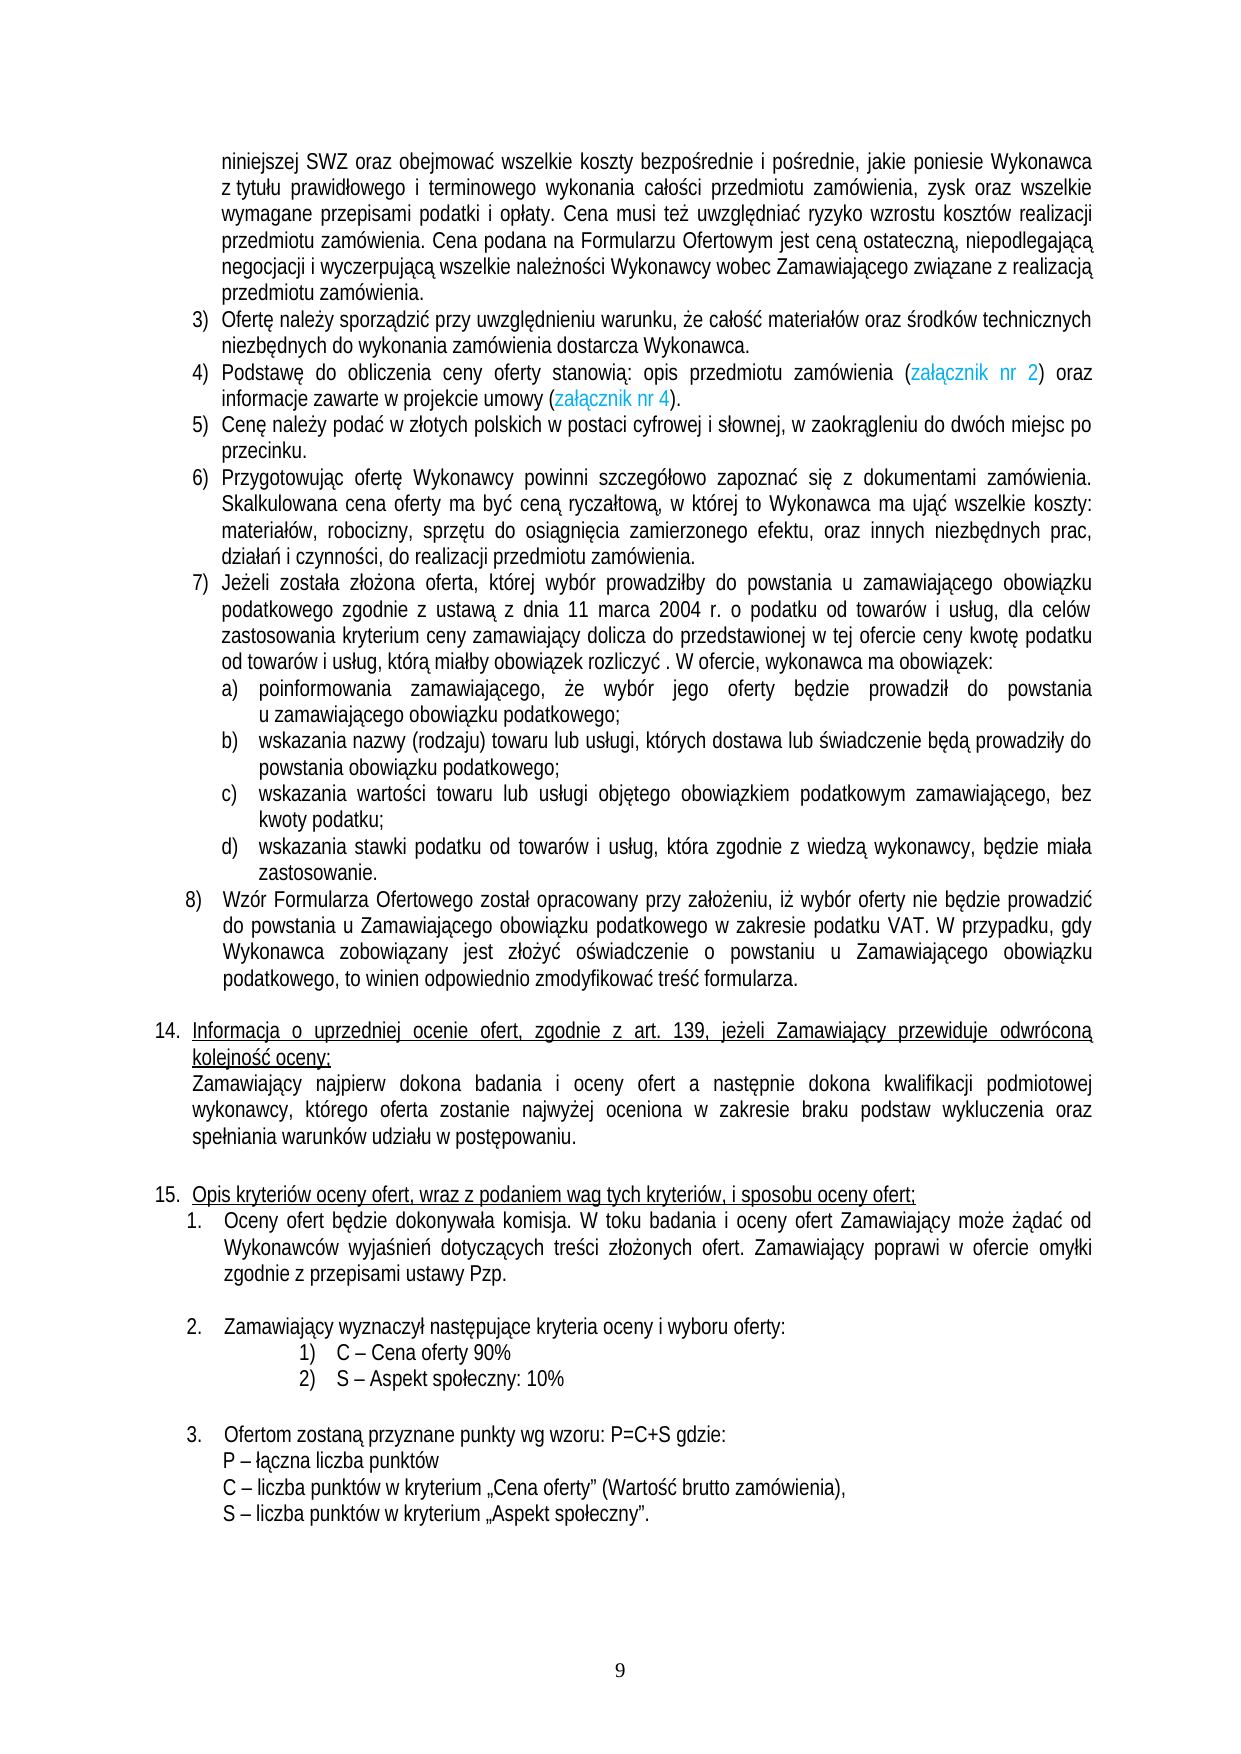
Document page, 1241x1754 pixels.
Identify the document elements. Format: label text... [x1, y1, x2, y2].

list Przygotowując ofertę Wykonawcy powinni szczegółowo zapoznać się z dokumentami zamówienia. Skalkulowana cena oferty ma być ceną ryczałtową, w której to Wykonawca ma ująć wszelkie koszty: materiałów, robocizny, sprzętu do osiągnięcia zamierzonego efektu, oraz innych niezbędnych prac, działań i czynności, do realizacji przedmiotu zamówienia. [192, 464, 1093, 569]
text S – liczba punktów w kryterium „Aspekt społeczny”. [223, 1500, 1088, 1526]
list Informacja o uprzedniej ocenie ofert, zgodnie z art. 139, jeżeli Zamawiający przewiduje odwróconą kolejność oceny; [154, 1017, 1093, 1070]
list Jeżeli została złożona oferta, której wybór prowadziłby do powstania u zamawiającego obowiązku podatkowego zgodnie z ustawą z dnia 11 marca 2004 r. o podatku od towarów i usług, dla celów zastosowania kryterium ceny zamawiający dolicza do przedstawionej w tej ofercie ceny kwotę podatku od towarów i usług, którą miałby obowiązek rozliczyć . W ofercie, wykonawca ma obowiązek: [192, 569, 1093, 675]
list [192, 148, 1093, 306]
list Podstawę do obliczenia ceny oferty stanowią: opis przedmiotu zamówienia (załącznik nr 2) oraz informacje zawarte w projekcie umowy (załącznik nr 4). [192, 358, 1093, 411]
list S – Aspekt społeczny: 10% [299, 1365, 1093, 1392]
list Cenę należy podać w złotych polskich w postaci cyfrowej i słownej, w zaokrągleniu do dwóch miejsc po przecinku. [192, 411, 1093, 464]
list wskazania wartości towaru lub usługi objętego obowiązkiem podatkowym zamawiającego, bez kwoty podatku; [221, 780, 1093, 833]
list wskazania nazwy (rodzaju) towaru lub usługi, których dostawa lub świadczenie będą prowadziły do powstania obowiązku podatkowego; [221, 727, 1093, 780]
text C – liczba punktów w kryterium „Cena oferty” (Wartość brutto zamówienia), [223, 1473, 1088, 1500]
list Zamawiający najpierw dokona badania i oceny ofert a następnie dokona kwalifikacji podmiotowej wykonawcy, którego oferta zostanie najwyżej oceniona w zakresie braku podstaw wykluczenia oraz spełniania warunków udziału w postępowaniu. [192, 1070, 1093, 1149]
list wskazania stawki podatku od towarów i usług, która zgodnie z wiedzą wykonawcy, będzie miała zastosowanie. [221, 833, 1093, 886]
list Opis kryteriów oceny ofert, wraz z podaniem wag tych kryteriów, i sposobu oceny ofert; [154, 1181, 1093, 1207]
list Zamawiający wyznaczył następujące kryteria oceny i wyboru oferty: [186, 1313, 1093, 1339]
list C – Cena oferty 90% [299, 1339, 1093, 1365]
list Oceny ofert będzie dokonywała komisja. W toku badania i oceny ofert Zamawiający może żądać od Wykonawców wyjaśnień dotyczących treści złożonych ofert. Zamawiający poprawi w ofercie omyłki zgodnie z przepisami ustawy Pzp. [186, 1207, 1093, 1286]
list Ofertom zostaną przyznane punkty wg wzoru: P=C+S gdzie: [186, 1421, 1093, 1447]
list Wzór Formularza Ofertowego został opracowany przy założeniu, iż wybór oferty nie będzie prowadzić do powstania u Zamawiającego obowiązku podatkowego w zakresie podatku VAT. W przypadku, gdy Wykonawca zobowiązany jest złożyć oświadczenie o powstaniu u Zamawiającego obowiązku podatkowego, to winien odpowiednio zmodyfikować treść formularza. [185, 886, 1093, 991]
text P – łączna liczba punktów [223, 1447, 1088, 1473]
list poinformowania zamawiającego, że wybór jego oferty będzie prowadził do powstania u zamawiającego obowiązku podatkowego; [221, 675, 1093, 727]
list Ofertę należy sporządzić przy uwzględnieniu warunku, że całość materiałów oraz środków technicznych niezbędnych do wykonania zamówienia dostarcza Wykonawca. [192, 306, 1093, 358]
